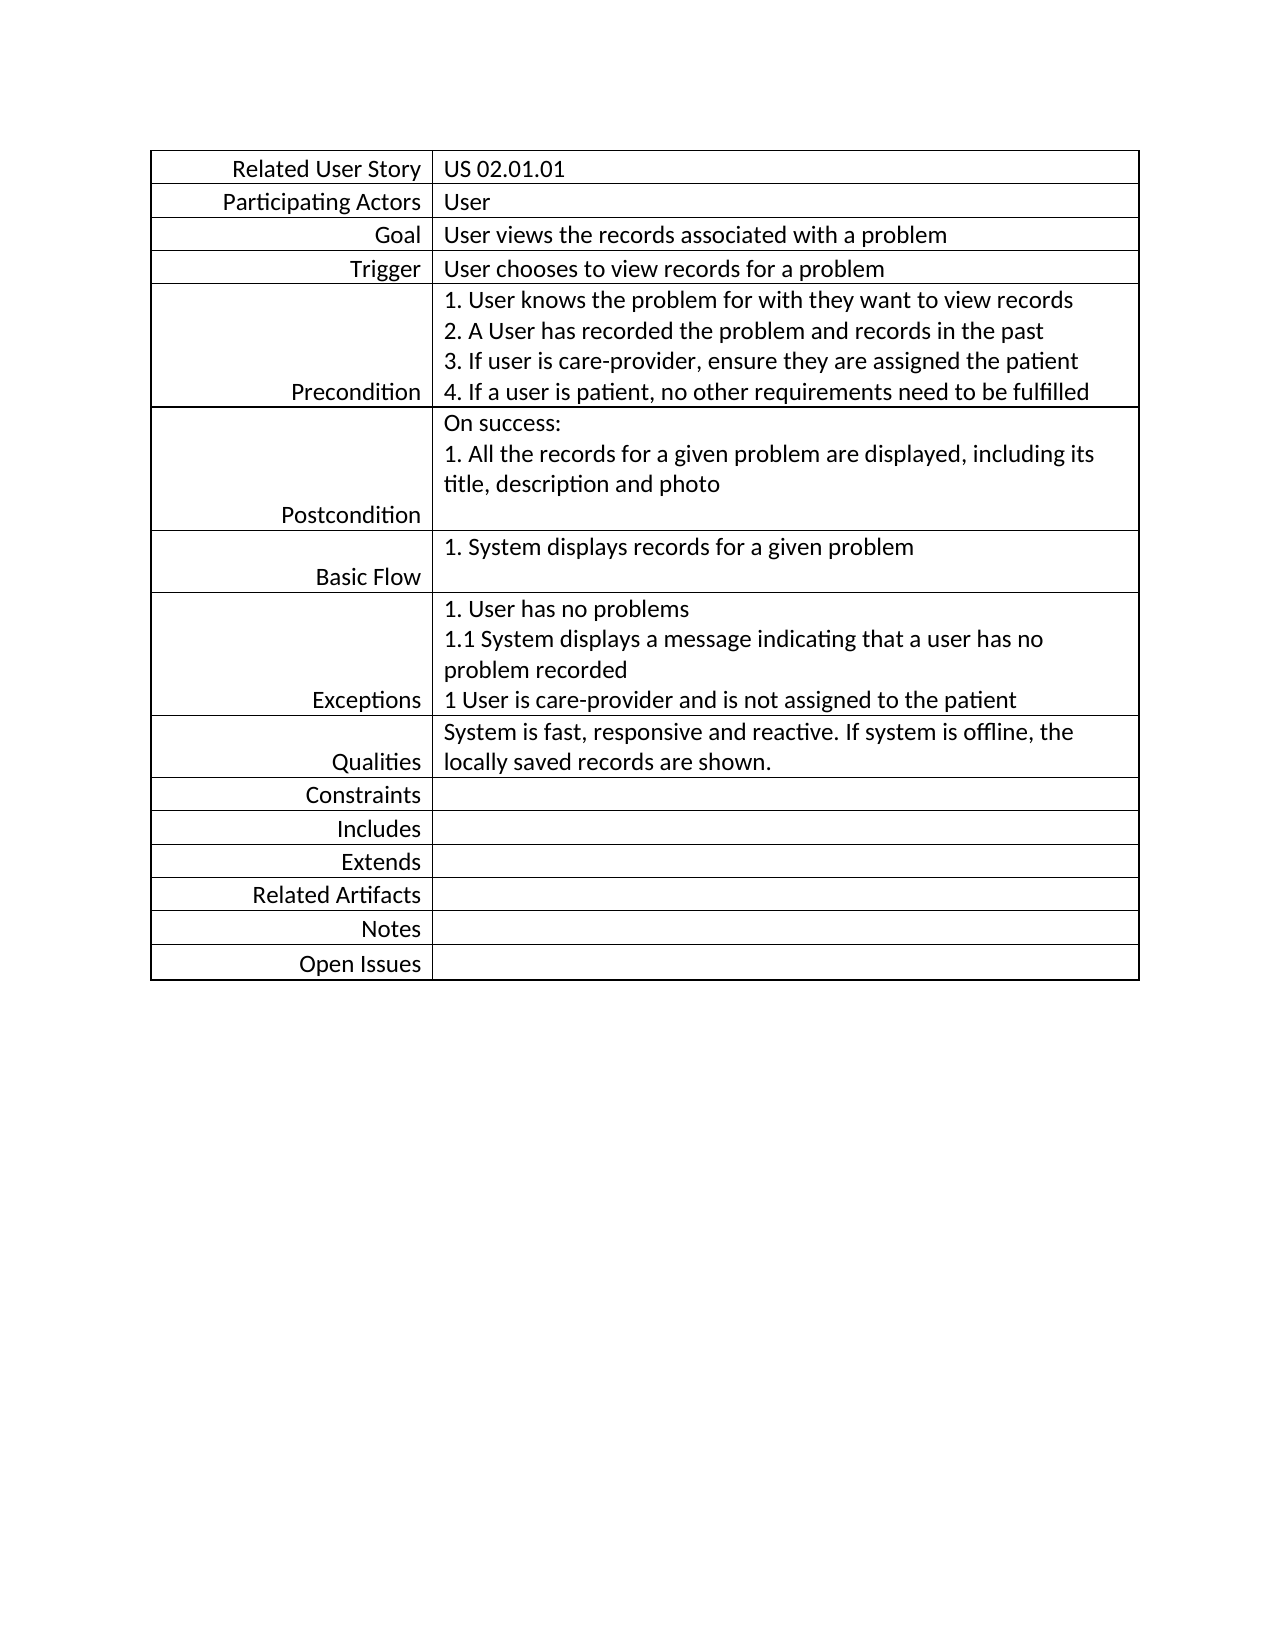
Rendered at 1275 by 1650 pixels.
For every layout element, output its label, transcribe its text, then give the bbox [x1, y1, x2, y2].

table_cell Postcondition [152, 408, 432, 529]
table_cell [433, 878, 1138, 910]
table_cell [433, 778, 1138, 810]
table_cell [433, 945, 1138, 979]
table_cell Open Issues [152, 945, 432, 979]
table_cell Participating Actors [152, 184, 432, 217]
table_cell [433, 911, 1138, 943]
table_cell Extends [152, 845, 432, 877]
table_cell Related Artifacts [152, 878, 432, 910]
table_cell Qualities [152, 716, 432, 777]
table_cell Includes [152, 811, 432, 843]
table_cell 1. User has no problems 1.1 System displays a message indicating that a user has no problem recorded 1 User is care-provider and is not assigned to the patient [433, 593, 1138, 715]
table_cell 1. User knows the problem for with they want to view records 2. A User has recorded the problem and records in the past 3. If user is care-provider, ensure they are assigned the patient 4. If a user is patient, no other requirements need to be fulfilled [433, 284, 1138, 406]
table_cell [433, 811, 1138, 843]
table_cell Constraints [152, 778, 432, 810]
table_cell Precondition [152, 284, 432, 406]
table_cell Exceptions [152, 593, 432, 715]
table_cell User chooses to view records for a problem [433, 251, 1138, 283]
table_cell Related User Story [152, 151, 432, 183]
table_cell [433, 845, 1138, 877]
table_cell Goal [152, 218, 432, 250]
table_cell User views the records associated with a problem [433, 218, 1138, 250]
table_cell Basic Flow [152, 531, 432, 592]
table_cell Trigger [152, 251, 432, 283]
table_cell Notes [152, 911, 432, 943]
table_cell User [433, 184, 1138, 217]
table_cell System is fast, responsive and reactive. If system is offline, the locally saved records are shown. [433, 716, 1138, 777]
table_cell 1. System displays records for a given problem [433, 531, 1138, 592]
table_cell On success: 1. All the records for a given problem are displayed, including its title, description and photo [433, 408, 1138, 529]
table_cell US 02.01.01 [433, 151, 1138, 183]
